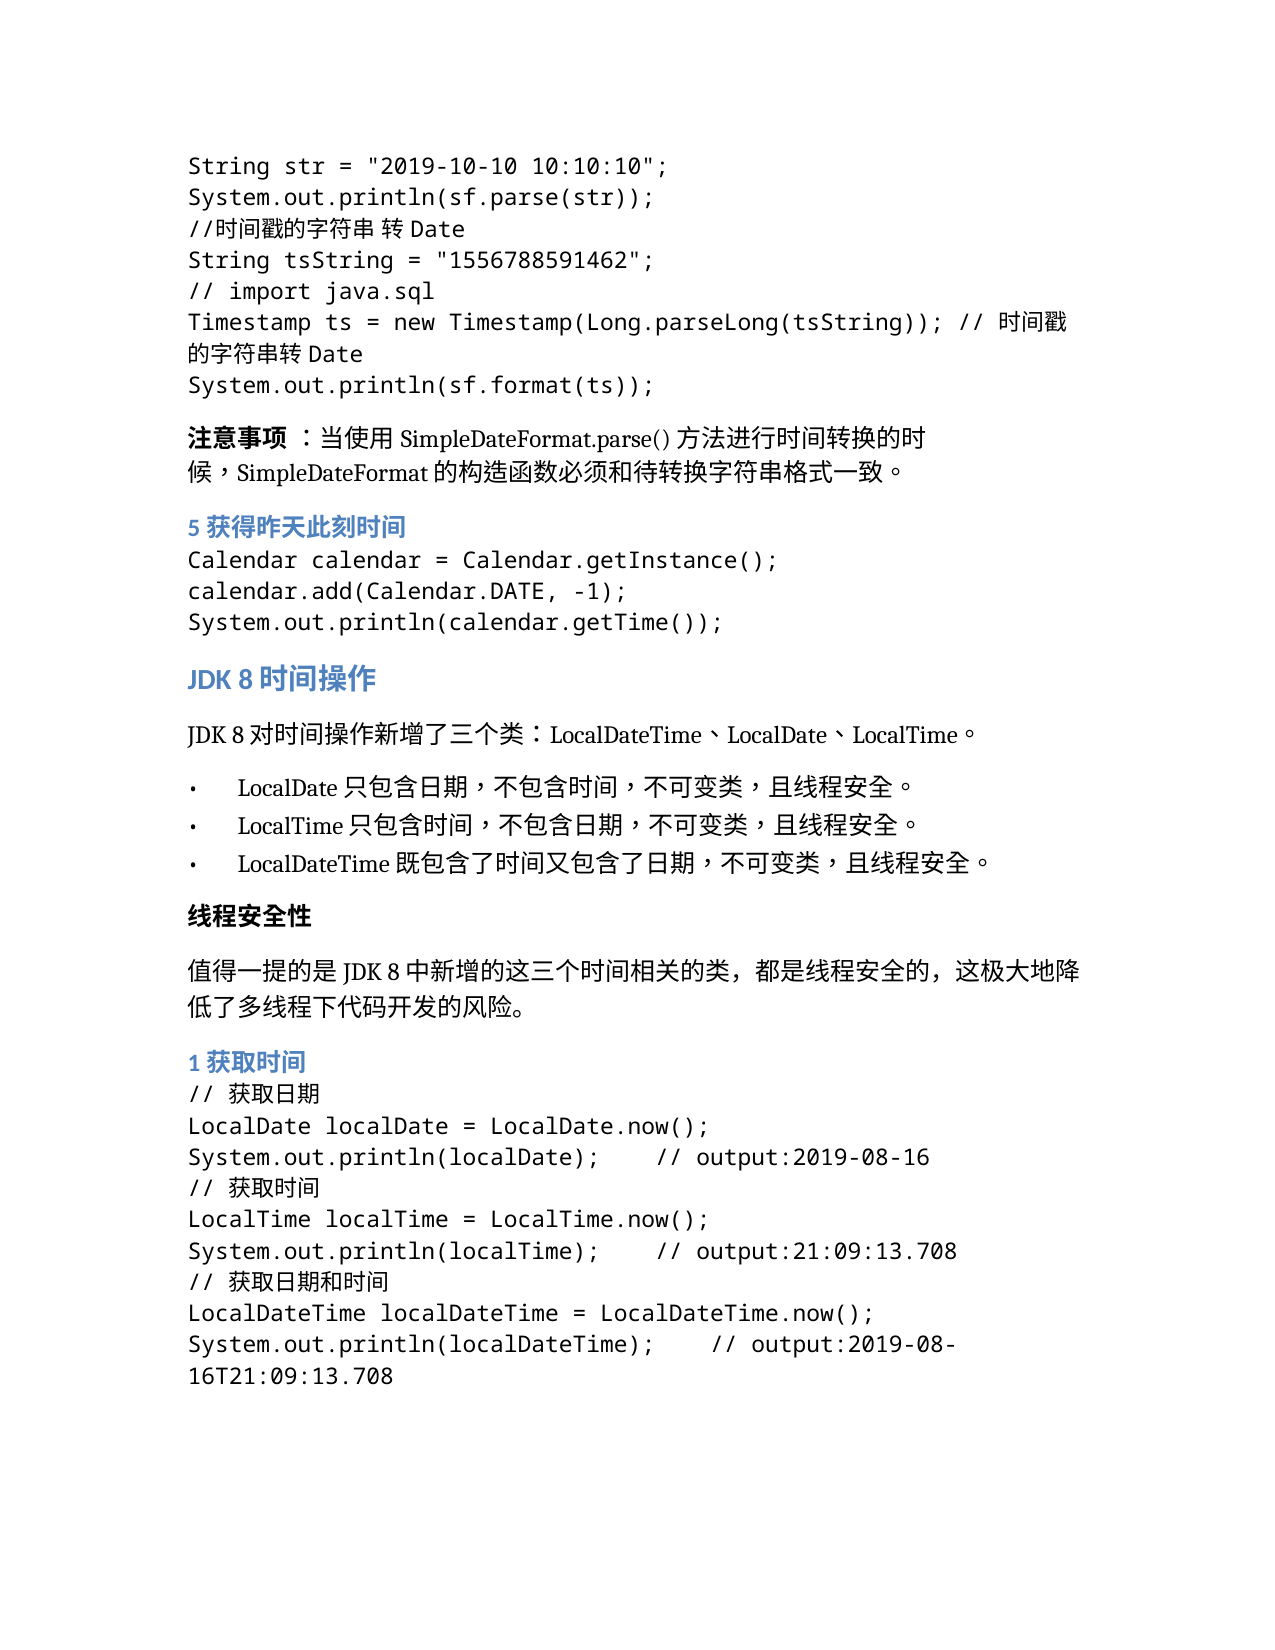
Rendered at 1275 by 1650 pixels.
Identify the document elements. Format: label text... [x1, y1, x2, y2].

text 值得一提的是 JDK 8 中新增的这三个时间相关的类，都是线程安全的，这极大地降低了多线程下代码开发的风险。 [187, 951, 1087, 1023]
list LocalDateTime 既包含了时间又包含了日期，不可变类，且线程安全。 [187, 845, 1087, 879]
subtitle 5 获得昨天此刻时间 [187, 510, 1087, 544]
text // 获取日期 LocalDate localDate = LocalDate.now(); System.out.println(localDate); // output:2019-08-16 // 获取时间 LocalTime localTime = LocalTime.now(); System.out.println(localTime); // output:21:09:13.708 // 获取日期和时间 LocalDateTime localDateTime = LocalDateTime.now(); System.out.println(localDateTime); // output:2019-08-16T21:09:13.708 [187, 1078, 1087, 1391]
list LocalTime 只包含时间，不包含日期，不可变类，且线程安全。 [187, 807, 1087, 842]
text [187, 150, 1087, 400]
text 注意事项 ：当使用 SimpleDateFormat.parse() 方法进行时间转换的时候，SimpleDateFormat 的构造函数必须和待转换字符串格式一致。 [187, 421, 1087, 489]
text JDK 8 对时间操作新增了三个类：LocalDateTime、LocalDate、LocalTime。 [187, 717, 1087, 751]
text 线程安全性 [187, 898, 1087, 932]
text Calendar calendar = Calendar.getInstance(); calendar.add(Calendar.DATE, -1); System.out.println(calendar.getTime()); [187, 544, 1087, 638]
subtitle 1 获取时间 [187, 1044, 1087, 1078]
subtitle JDK 8 时间操作 [187, 658, 1087, 698]
list LocalDate 只包含日期，不包含时间，不可变类，且线程安全。 [187, 770, 1087, 804]
